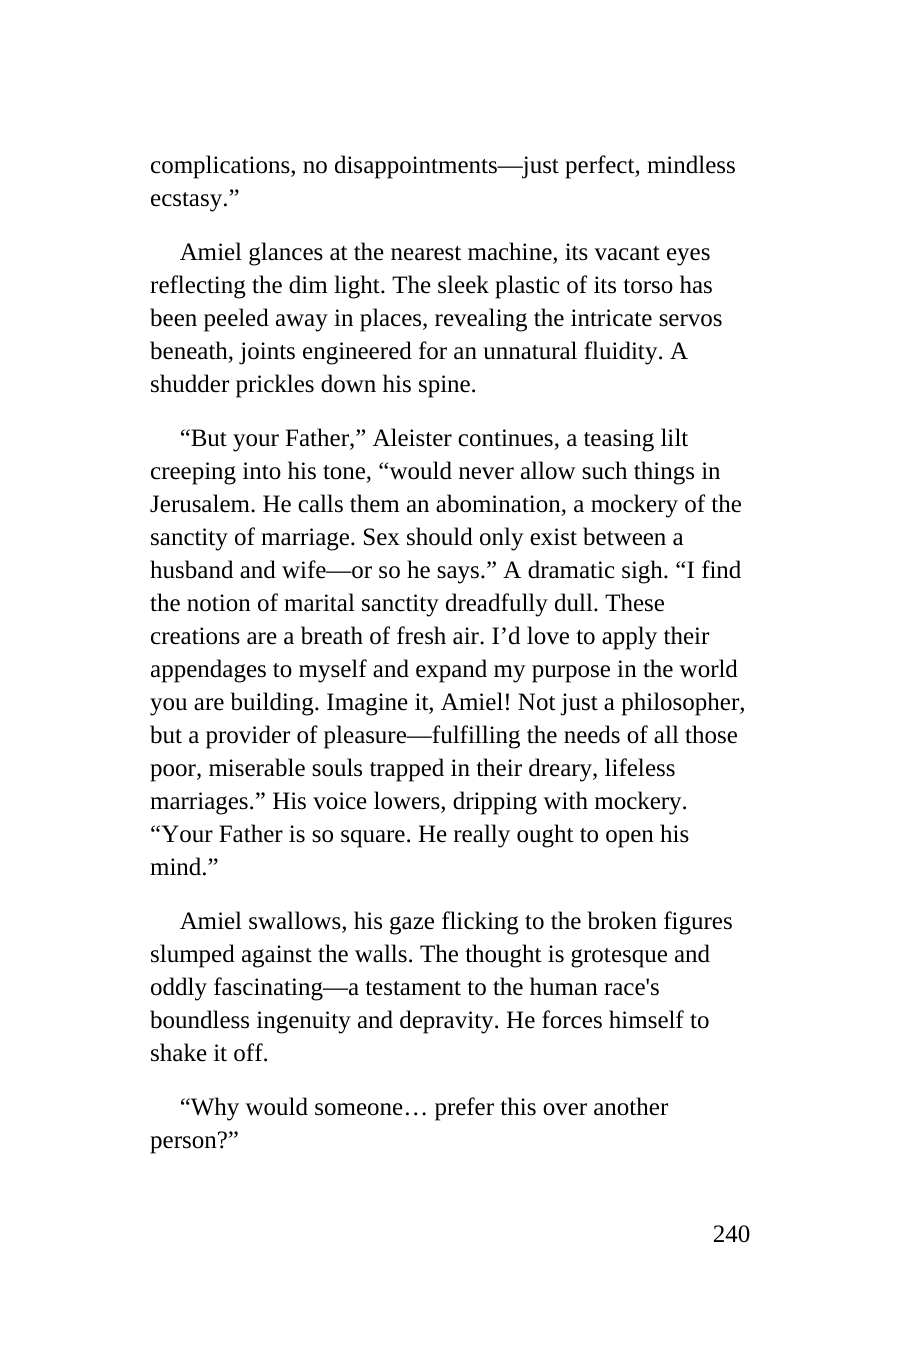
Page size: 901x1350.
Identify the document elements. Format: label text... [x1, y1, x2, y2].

text “Why would someone… prefer this over another person?” [150, 1092, 750, 1154]
text “But your Father,” Aleister continues, a teasing lilt creeping into his tone, “would never allow such things in Jerusalem. He calls them an abomination, a mockery of the sanctity of marriage. Sex should only exist between a husband and wife—or so he says.” A dramatic sigh. “I find the notion of marital sanctity dreadfully dull. These creations are a breath of fresh air. I’d love to apply their appendages to myself and expand my purpose in the world you are building. Imagine it, Amiel! Not just a philosopher, but a provider of pleasure—fulfilling the needs of all those poor, miserable souls trapped in their dreary, lifeless marriages.” His voice lowers, dripping with mockery. “Your Father is so square. He really ought to open his mind.” [150, 423, 750, 881]
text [150, 150, 750, 212]
text Amiel glances at the nearest machine, its vacant eyes reflecting the dim light. The sleek plastic of its torso has been peeled away in places, revealing the intricate servos beneath, joints engineered for an unnatural fluidity. A shudder prickles down his spine. [150, 237, 750, 398]
text Amiel swallows, his gaze flicking to the broken figures slumped against the walls. The thought is grotesque and oddly fascinating—a testament to the human race's boundless ingenuity and depravity. He forces himself to shake it off. [150, 906, 750, 1067]
